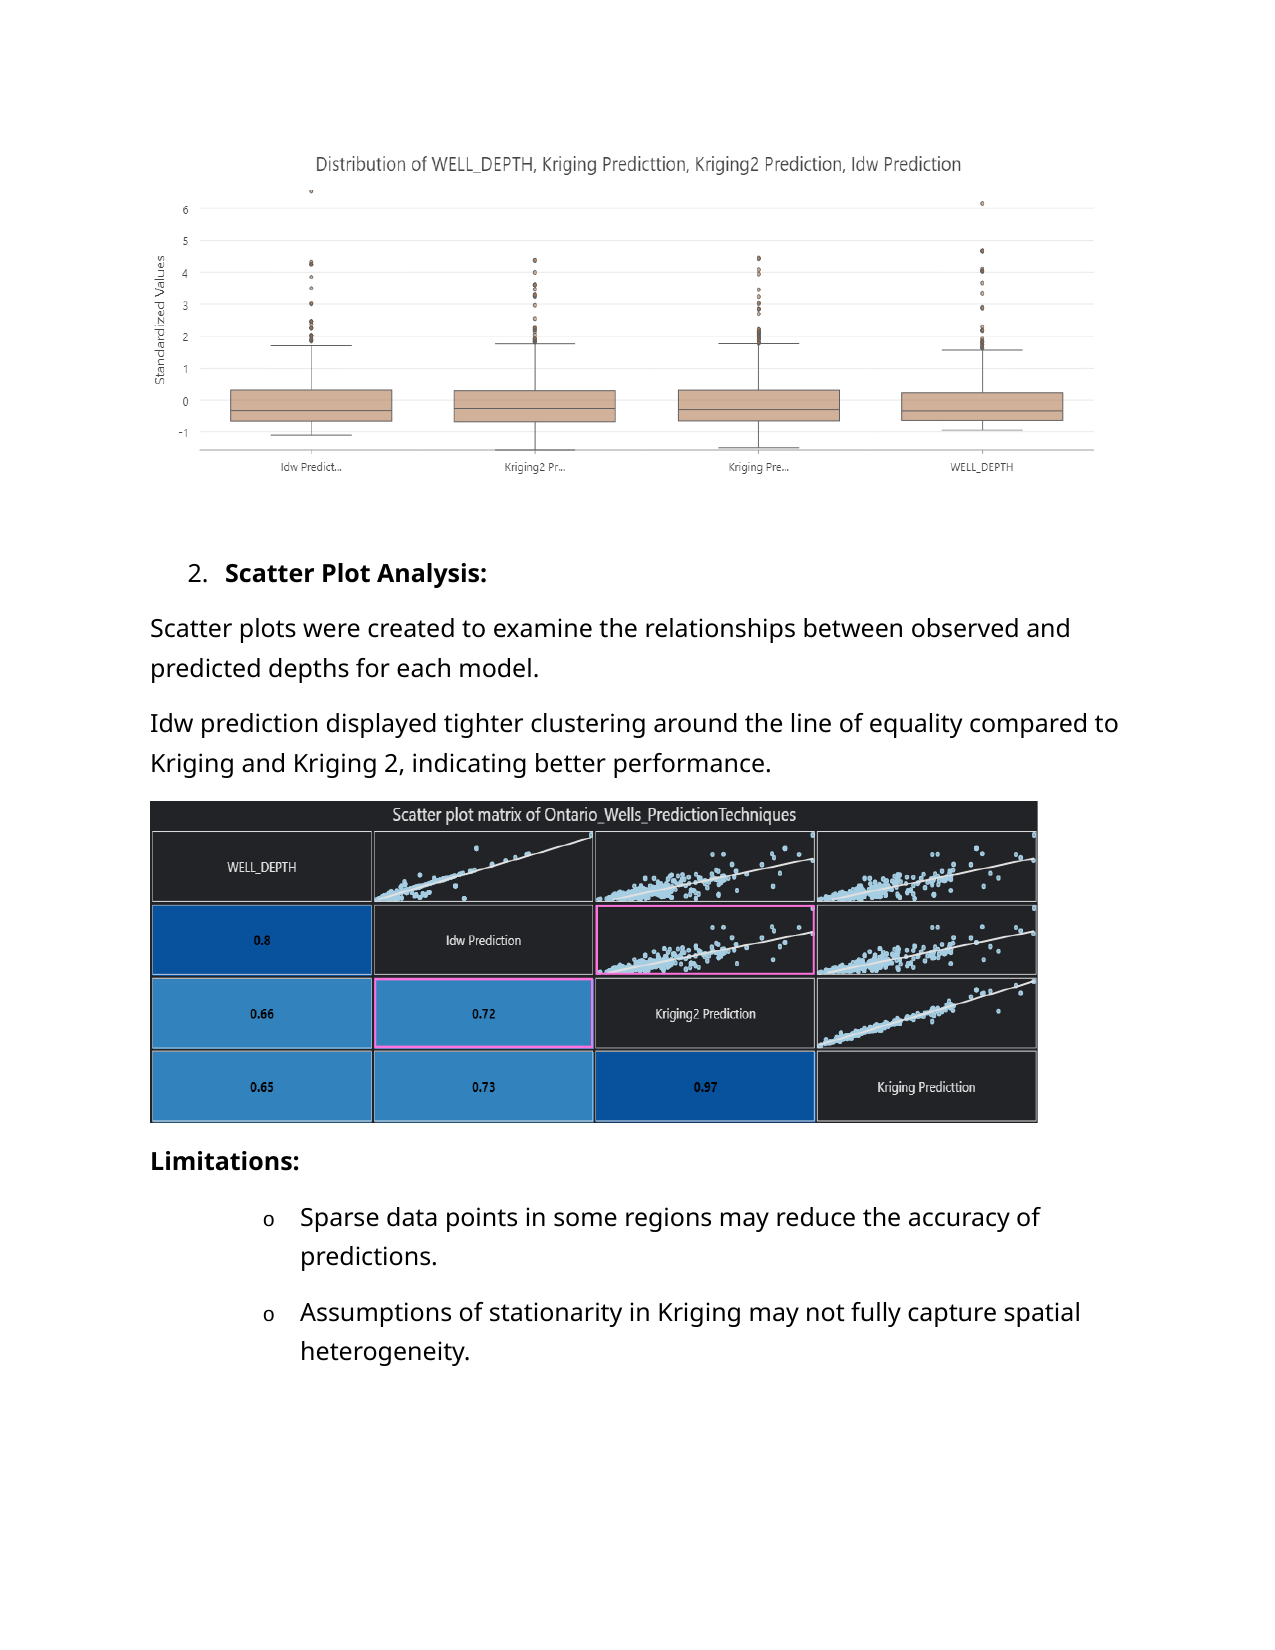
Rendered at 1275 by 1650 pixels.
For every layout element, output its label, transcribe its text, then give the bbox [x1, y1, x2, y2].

list Scatter Plot Analysis: [187, 555, 1125, 589]
picture [150, 150, 1125, 478]
text Idw prediction displayed tighter clustering around the line of equality compared to Kriging and Kriging 2, indicating better performance. [150, 706, 1125, 779]
text Limitations: [150, 1144, 1125, 1178]
list Sparse data points in some regions may reduce the accuracy of predictions. [262, 1200, 1125, 1273]
list Assumptions of stationarity in Kriging may not fully capture spatial heterogeneity. [262, 1295, 1125, 1368]
picture [150, 801, 1038, 1123]
text Scatter plots were created to examine the relationships between observed and predicted depths for each model. [150, 611, 1125, 684]
